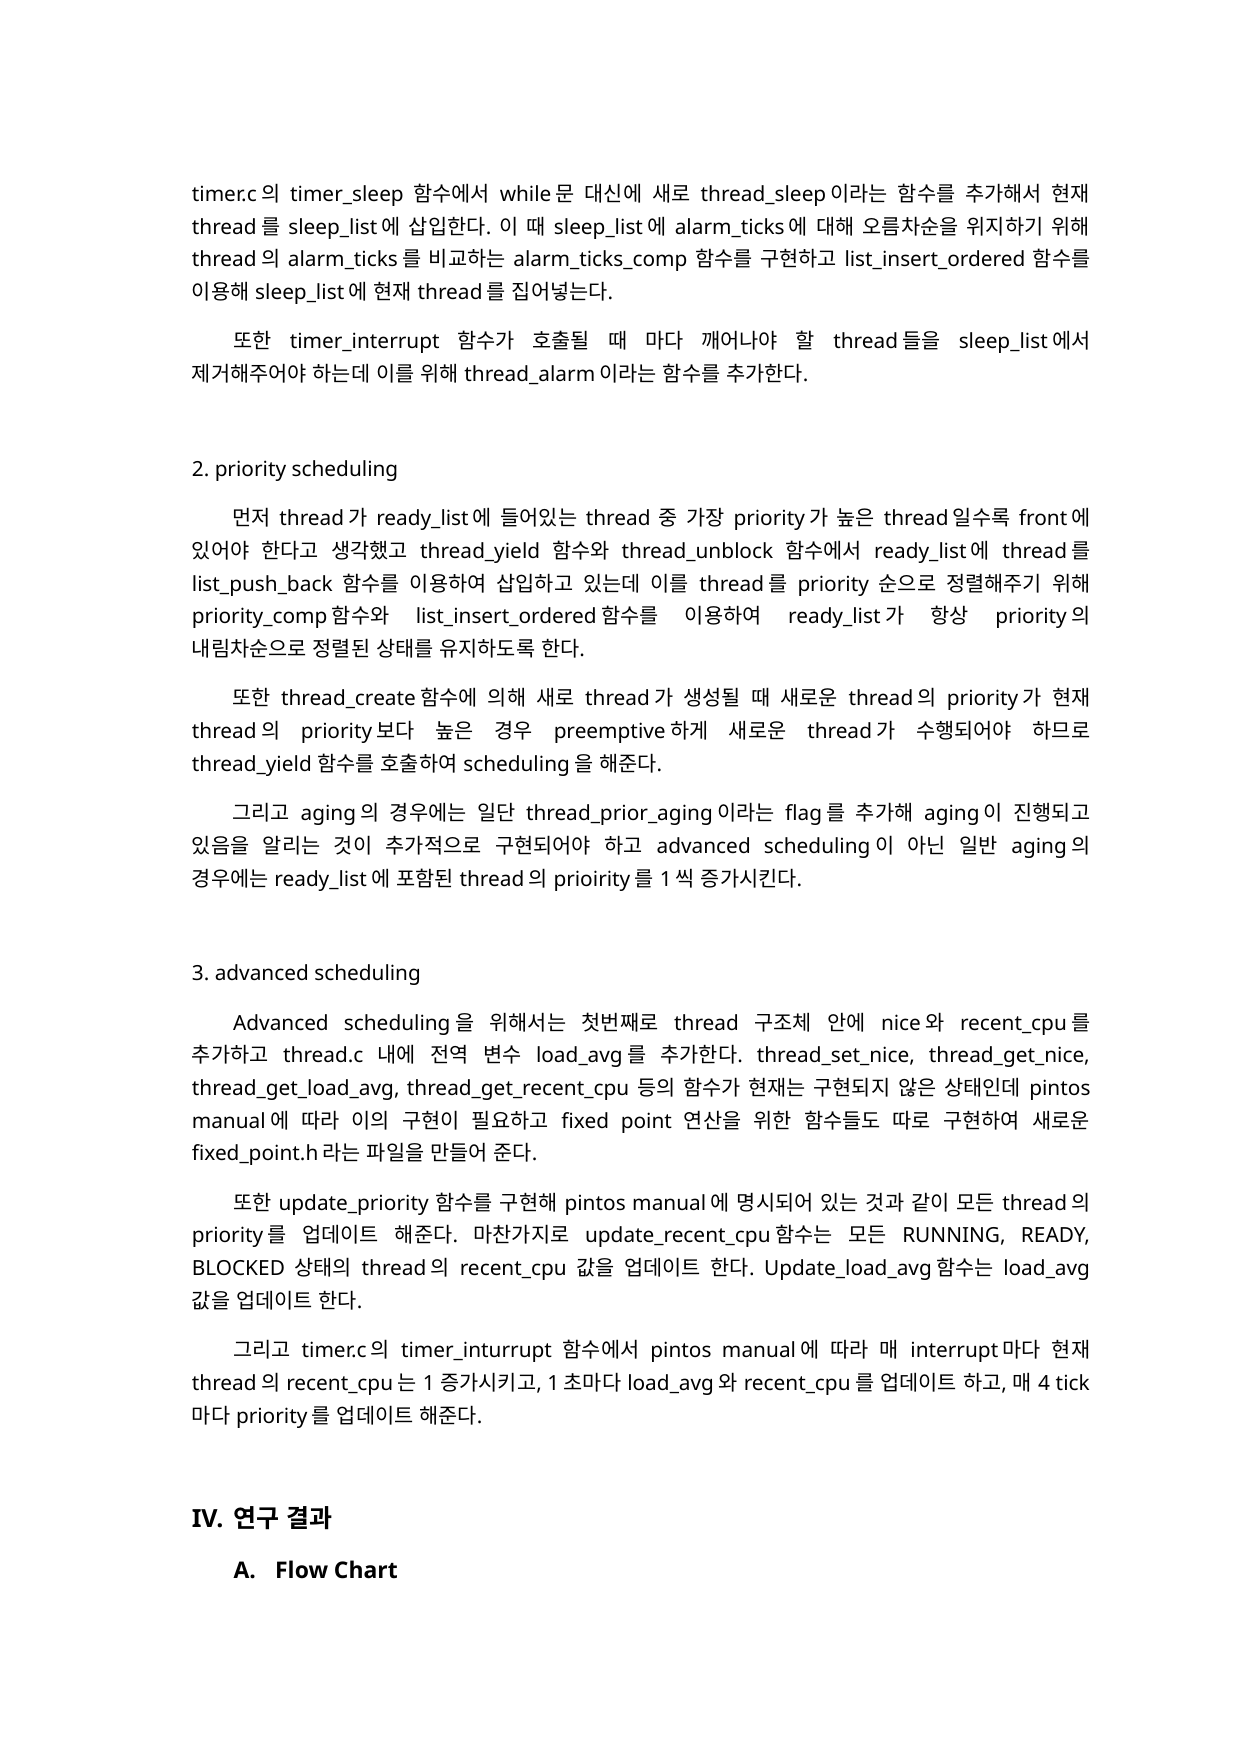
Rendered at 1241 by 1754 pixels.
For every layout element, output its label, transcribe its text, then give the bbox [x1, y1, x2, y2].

text 또한 thread_create함수에 의해 새로 thread가 생성될 때 새로운 thread의 priority가 현재 thread의 priority보다 높은 경우 preemptive하게 새로운 thread가 수행되어야 하므로 thread_yield 함수를 호출하여 scheduling을 해준다. [192, 682, 1090, 777]
text 2. priority scheduling [150, 454, 1090, 482]
text 먼저 thread가 ready_list에 들어있는 thread 중 가장 priority가 높은 thread일수록 front에 있어야 한다고 생각했고 thread_yield 함수와 thread_unblock 함수에서 ready_list에 thread를 list_push_back 함수를 이용하여 삽입하고 있는데 이를 thread를 priority 순으로 정렬해주기 위해 priority_comp함수와 list_insert_ordered함수를 이용하여 ready_list가 항상 priority의 내림차순으로 정렬된 상태를 유지하도록 한다. [192, 501, 1090, 662]
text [192, 177, 1090, 306]
list Flow Chart [233, 1554, 1090, 1586]
text Advanced scheduling을 위해서는 첫번째로 thread 구조체 안에 nice와 recent_cpu를 추가하고 thread.c 내에 전역 변수 load_avg를 추가한다. thread_set_nice, thread_get_nice, thread_get_load_avg, thread_get_recent_cpu 등의 함수가 현재는 구현되지 않은 상태인데 pintos manual에 따라 이의 구현이 필요하고 fixed point 연산을 위한 함수들도 따로 구현하여 새로운 fixed_point.h라는 파일을 만들어 준다. [192, 1006, 1090, 1167]
text 3. advanced scheduling [150, 958, 1090, 987]
list 연구 결과 [192, 1499, 1090, 1535]
text 또한 update_priority 함수를 구현해 pintos manual에 명시되어 있는 것과 같이 모든 thread의 priority를 업데이트 해준다. 마찬가지로 update_recent_cpu함수는 모든 RUNNING, READY, BLOCKED 상태의 thread의 recent_cpu 값을 업데이트 한다. Update_load_avg함수는 load_avg 값을 업데이트 한다. [192, 1186, 1090, 1314]
text 그리고 timer.c의 timer_inturrupt 함수에서 pintos manual에 따라 매 interrupt마다 현재 thread의 recent_cpu는 1 증가시키고, 1초마다 load_avg와 recent_cpu를 업데이트 하고, 매 4 tick마다 priority를 업데이트 해준다. [192, 1333, 1090, 1429]
text 그리고 aging의 경우에는 일단 thread_prior_aging이라는 flag를 추가해 aging이 진행되고 있음을 알리는 것이 추가적으로 구현되어야 하고 advanced scheduling이 아닌 일반 aging의 경우에는 ready_list에 포함된 thread의 prioirity를 1씩 증가시킨다. [192, 796, 1090, 892]
text 또한 timer_interrupt 함수가 호출될 때 마다 깨어나야 할 thread들을 sleep_list에서 제거해주어야 하는데 이를 위해 thread_alarm이라는 함수를 추가한다. [192, 325, 1090, 388]
